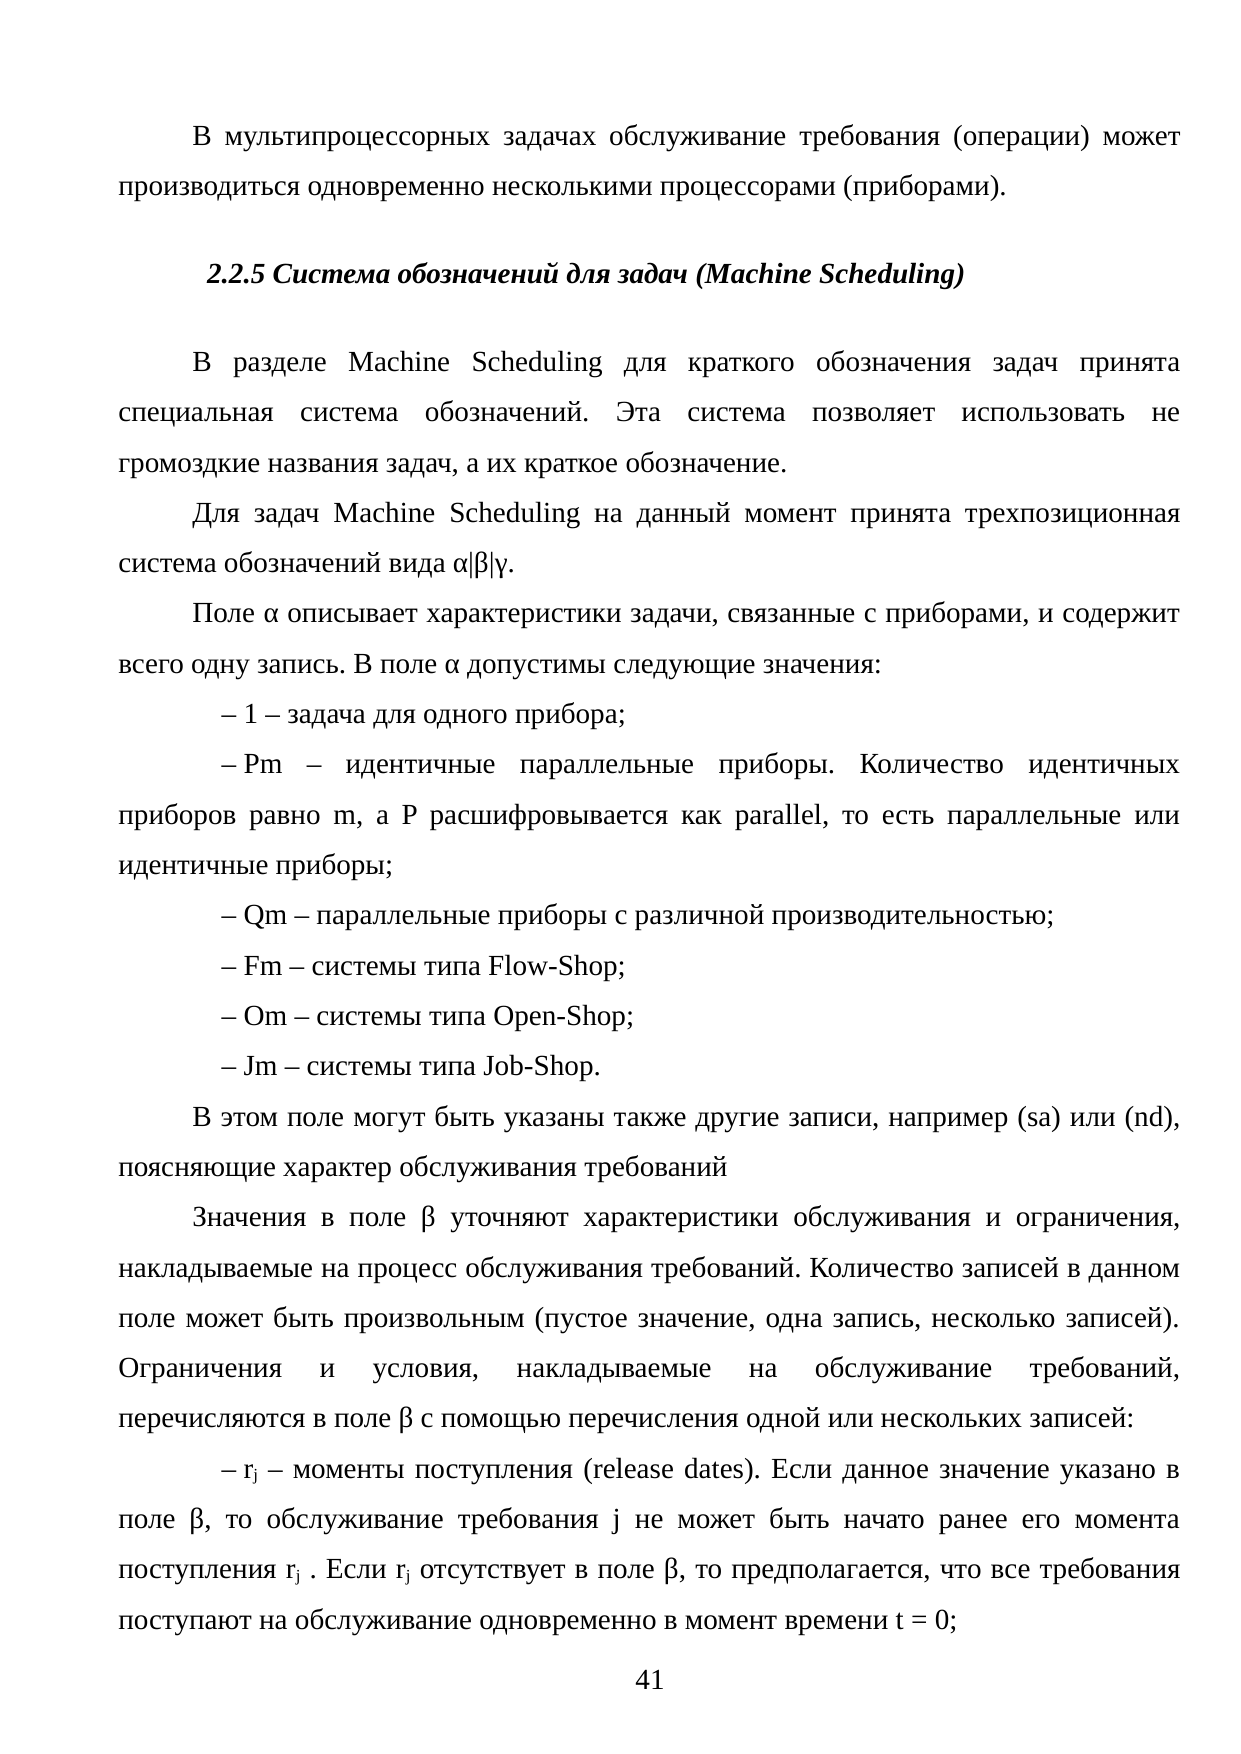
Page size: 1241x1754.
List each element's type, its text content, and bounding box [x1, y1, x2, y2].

list Qm – параллельные приборы с различной производительностью; [118, 897, 1181, 931]
list 1 – задача для одного прибора; [118, 696, 1181, 730]
list Om – системы типа Open-Shop; [118, 998, 1181, 1032]
list Pm – идентичные параллельные приборы. Количество идентичных приборов равно m, а P расшифровывается как parallel, то есть параллельные или идентичные приборы; [118, 747, 1181, 881]
text Поле α описывает характеристики задачи, связанные с приборами, и содержит всего одну запись. В поле α допустимы следующие значения: [118, 596, 1181, 679]
text Значения в поле β уточняют характеристики обслуживания и ограничения, накладываемые на процесс обслуживания требований. Количество записей в данном поле может быть произвольным (пустое значение, одна запись, несколько записей). Ограничения и условия, накладываемые на обслуживание требований, перечисляются в поле β с помощью перечисления одной или нескольких записей: [118, 1199, 1181, 1434]
text Для задач Machine Scheduling на данный момент принята трехпозиционная система обозначений вида α|β|γ. [118, 495, 1181, 579]
list rj – моменты поступления (release dates). Если данное значение указано в поле β, то обслуживание требования j не может быть начато ранее его момента поступления rj . Если rj отсутствует в поле β, то предполагается, что все требования поступают на обслуживание одновременно в момент времени t = 0; [118, 1451, 1181, 1635]
list Jm – системы типа Job-Shop. [118, 1048, 1181, 1082]
text 2.2.5 Система обозначений для задач (Machine Scheduling) [207, 256, 1181, 290]
text В разделе Machine Scheduling для краткого обозначения задач принята специальная система обозначений. Эта система позволяет использовать не громоздкие названия задач, а их краткое обозначение. [118, 344, 1181, 478]
text В этом поле могут быть указаны также другие записи, например (sa) или (nd), поясняющие характер обслуживания требований [118, 1099, 1181, 1183]
text В мультипроцессорных задачах обслуживание требования (операции) может производиться одновременно несколькими процессорами (приборами). [118, 118, 1181, 202]
list Fm – системы типа Flow-Shop; [118, 948, 1181, 981]
